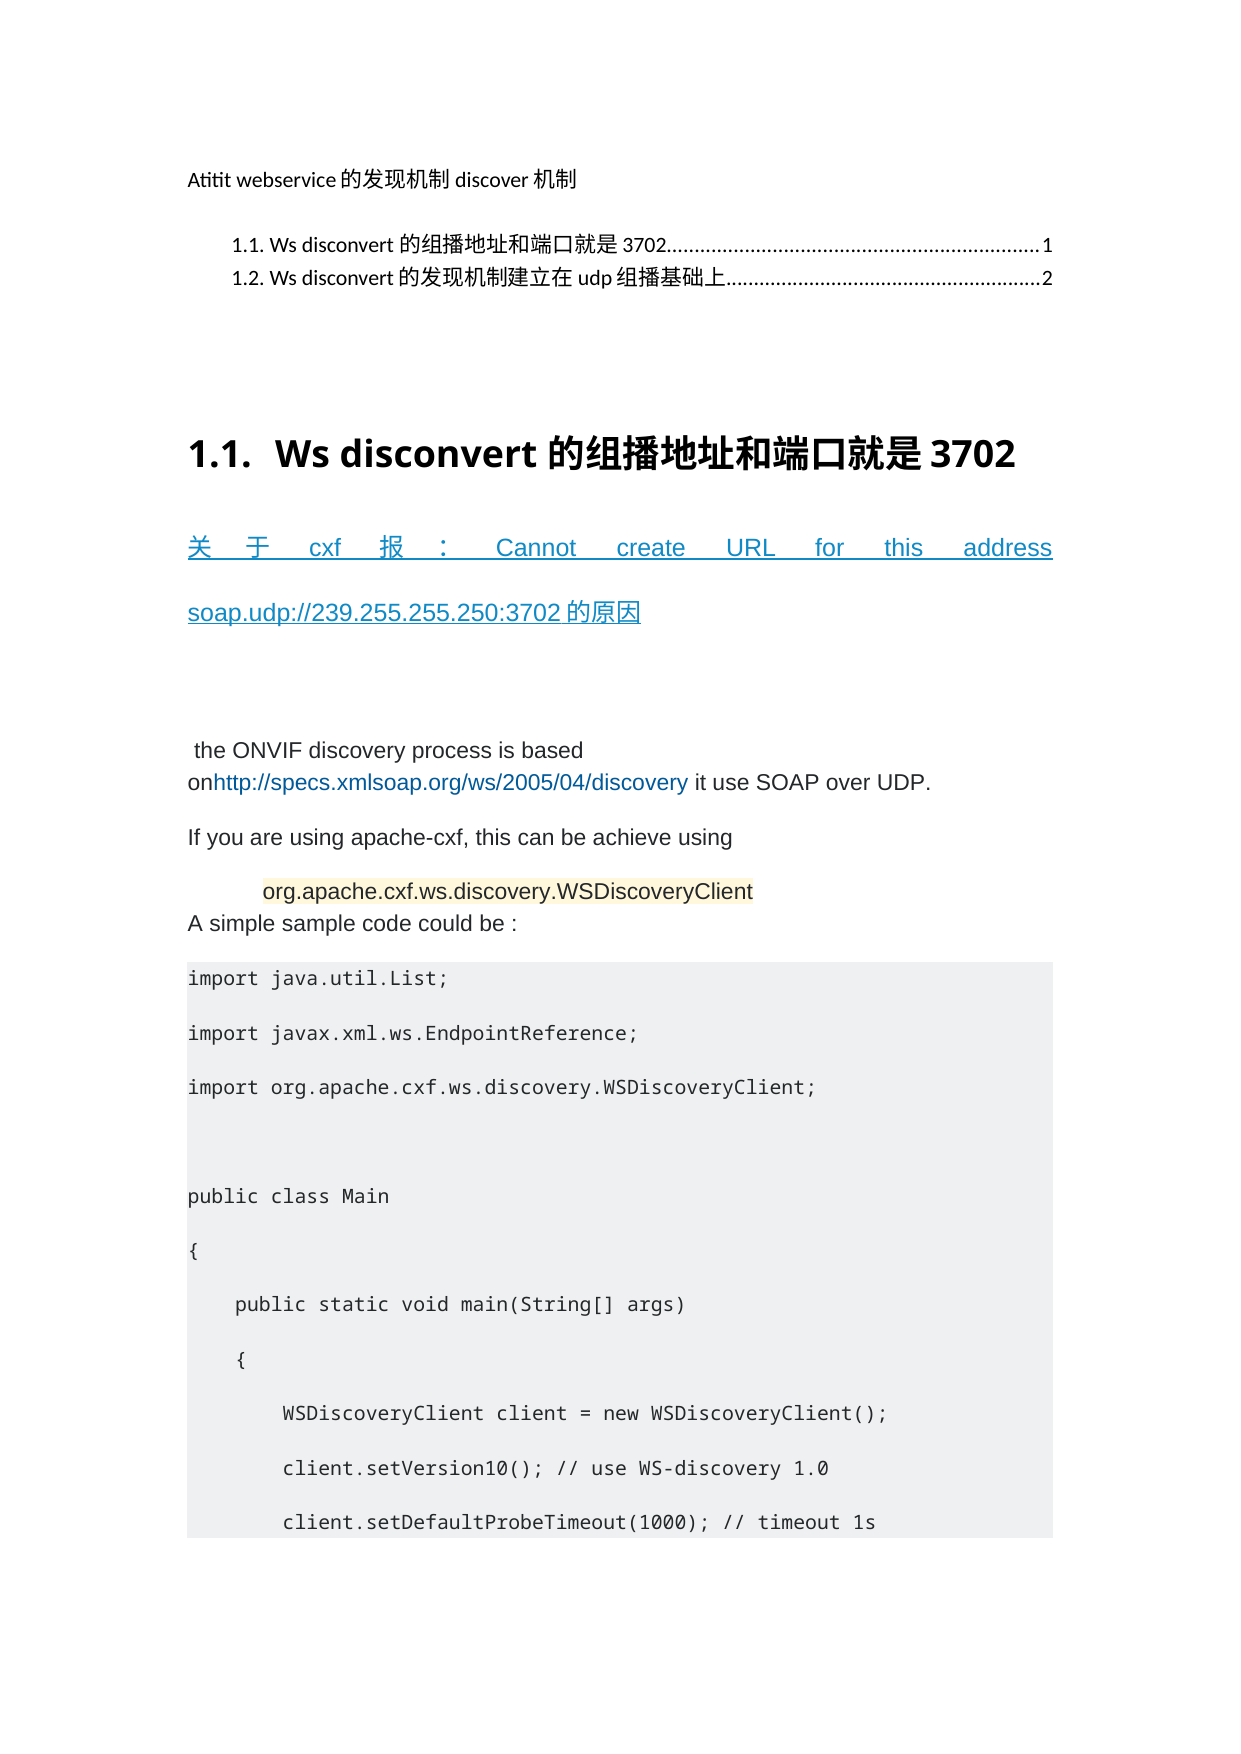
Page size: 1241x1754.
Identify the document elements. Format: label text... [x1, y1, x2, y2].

text import javax.xml.ws.EndpointReference; [187, 1016, 1053, 1049]
text client.setDefaultProbeTimeout(1000); // timeout 1s [187, 1506, 1053, 1538]
text { [187, 1234, 1053, 1266]
text 1.1. Ws disconvert 的组播地址和端口就是3702 1 [231, 227, 1053, 259]
text 1.2. Ws disconvert的发现机制建立在udp组播基础上 2 [231, 259, 1053, 292]
text Atitit webservice的发现机制 discover机制 [187, 162, 1053, 194]
subtitle Ws disconvert 的组播地址和端口就是3702 [187, 419, 1053, 484]
text org.apache.cxf.ws.discovery.WSDiscoveryClient [262, 875, 978, 907]
text import java.util.List; [187, 962, 1053, 994]
text 关于cxf报：Cannot create URL for this address soap.udp://239.255.255.250:3702的原因 [187, 513, 1053, 558]
text { [187, 1342, 1053, 1375]
text import org.apache.cxf.ws.discovery.WSDiscoveryClient; [187, 1071, 1053, 1103]
text public class Main [187, 1179, 1053, 1212]
text public static void main(String[] args) [187, 1288, 1053, 1321]
text A simple sample code could be : [187, 907, 1053, 940]
text client.setVersion10(); // use WS-discovery 1.0 [187, 1451, 1053, 1484]
text If you are using apache-cxf, this can be achieve using [187, 821, 1053, 853]
text WSDiscoveryClient client = new WSDiscoveryClient(); [187, 1397, 1053, 1429]
text the ONVIF discovery process is based onhttp://specs.xmlsoap.org/ws/2005/04/discovery it use SOAP over UDP. [187, 734, 1053, 799]
text 关于cxf报：Cannot create URL for this address soap.udp://239.255.255.250:3702的原因 [187, 559, 1053, 643]
